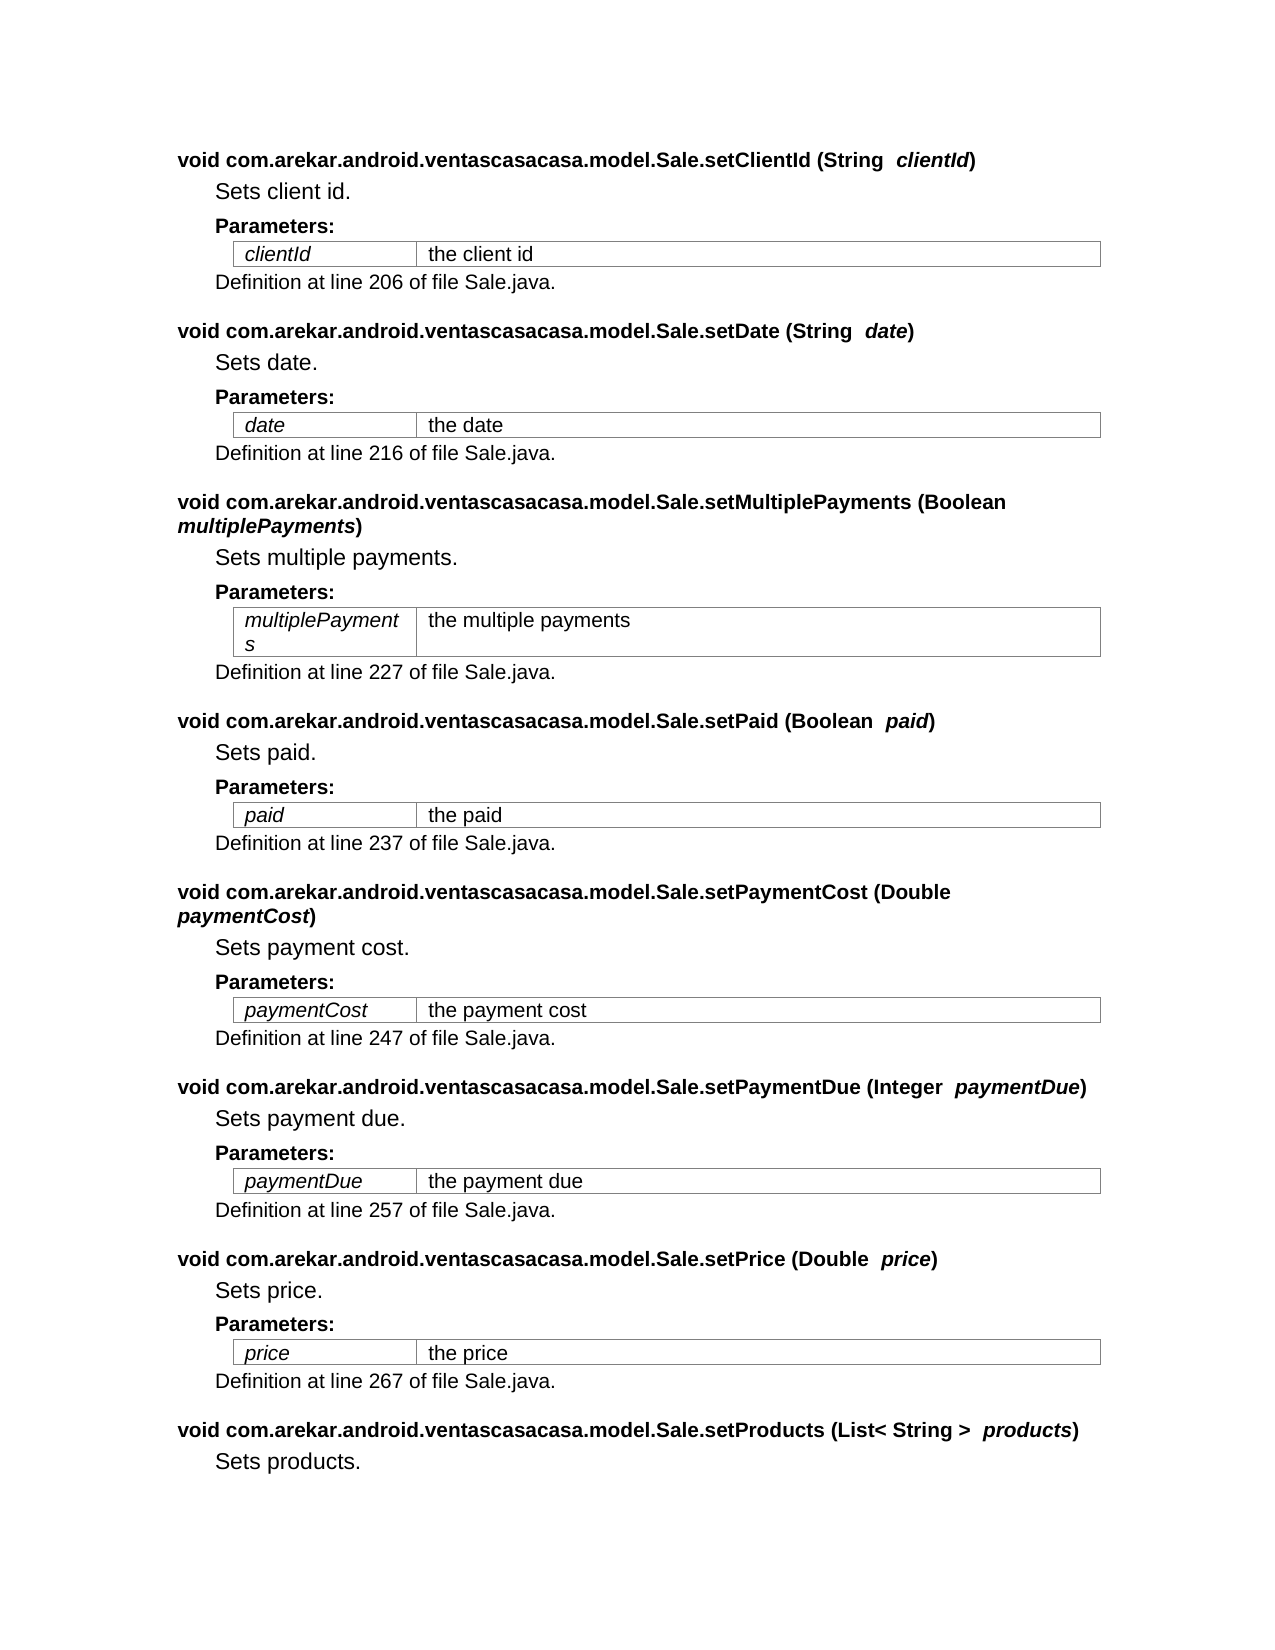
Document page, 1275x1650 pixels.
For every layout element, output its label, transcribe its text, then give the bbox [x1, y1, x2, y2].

table_header the paid [417, 803, 1100, 827]
subtitle void com.arekar.android.ventascasacasa.model.Sale.setClientId (String clientId) [177, 148, 1098, 172]
subtitle void com.arekar.android.ventascasacasa.model.Sale.setProducts (List< String > products) [177, 1417, 1098, 1441]
subtitle void com.arekar.android.ventascasacasa.model.Sale.setPaid (Boolean paid) [177, 709, 1098, 733]
table_header paymentDue [234, 1169, 416, 1193]
subtitle Parameters: [215, 1141, 1098, 1165]
table_header the price [417, 1340, 1100, 1364]
list Definition at line 237 of file Sale.java. [215, 831, 1098, 855]
text Sets payment due. [215, 1105, 1098, 1132]
table_header price [234, 1340, 416, 1364]
list Definition at line 247 of file Sale.java. [215, 1026, 1098, 1050]
subtitle void com.arekar.android.ventascasacasa.model.Sale.setDate (String date) [177, 319, 1098, 343]
text Sets date. [215, 349, 1098, 375]
table_header the payment cost [417, 998, 1100, 1022]
subtitle Parameters: [215, 385, 1098, 409]
table_header the multiple payments [417, 608, 1100, 656]
table_header multiplePayments [234, 608, 416, 656]
text Sets client id. [215, 178, 1098, 204]
table_header the client id [417, 242, 1100, 266]
text Sets paid. [215, 739, 1098, 766]
table_header clientId [234, 242, 416, 266]
list Definition at line 267 of file Sale.java. [215, 1368, 1098, 1392]
subtitle Parameters: [215, 1312, 1098, 1336]
table_header the payment due [417, 1169, 1100, 1193]
subtitle void com.arekar.android.ventascasacasa.model.Sale.setMultiplePayments (Boolean multiplePayments) [177, 490, 1098, 538]
list Definition at line 206 of file Sale.java. [215, 270, 1098, 294]
text Sets payment cost. [215, 934, 1098, 961]
subtitle Parameters: [215, 580, 1098, 604]
text Sets products. [215, 1448, 1098, 1474]
list Definition at line 216 of file Sale.java. [215, 441, 1098, 465]
table_header paymentCost [234, 998, 416, 1022]
table_header date [234, 413, 416, 437]
text Sets multiple payments. [215, 544, 1098, 570]
table_header paid [234, 803, 416, 827]
table_header the date [417, 413, 1100, 437]
subtitle Parameters: [215, 775, 1098, 799]
list Definition at line 227 of file Sale.java. [215, 660, 1098, 684]
subtitle void com.arekar.android.ventascasacasa.model.Sale.setPrice (Double price) [177, 1246, 1098, 1270]
subtitle void com.arekar.android.ventascasacasa.model.Sale.setPaymentDue (Integer paymentDue) [177, 1075, 1098, 1099]
subtitle void com.arekar.android.ventascasacasa.model.Sale.setPaymentCost (Double paymentCost) [177, 880, 1098, 928]
text Sets price. [215, 1277, 1098, 1303]
subtitle Parameters: [215, 970, 1098, 994]
list Definition at line 257 of file Sale.java. [215, 1197, 1098, 1221]
subtitle Parameters: [215, 213, 1098, 237]
